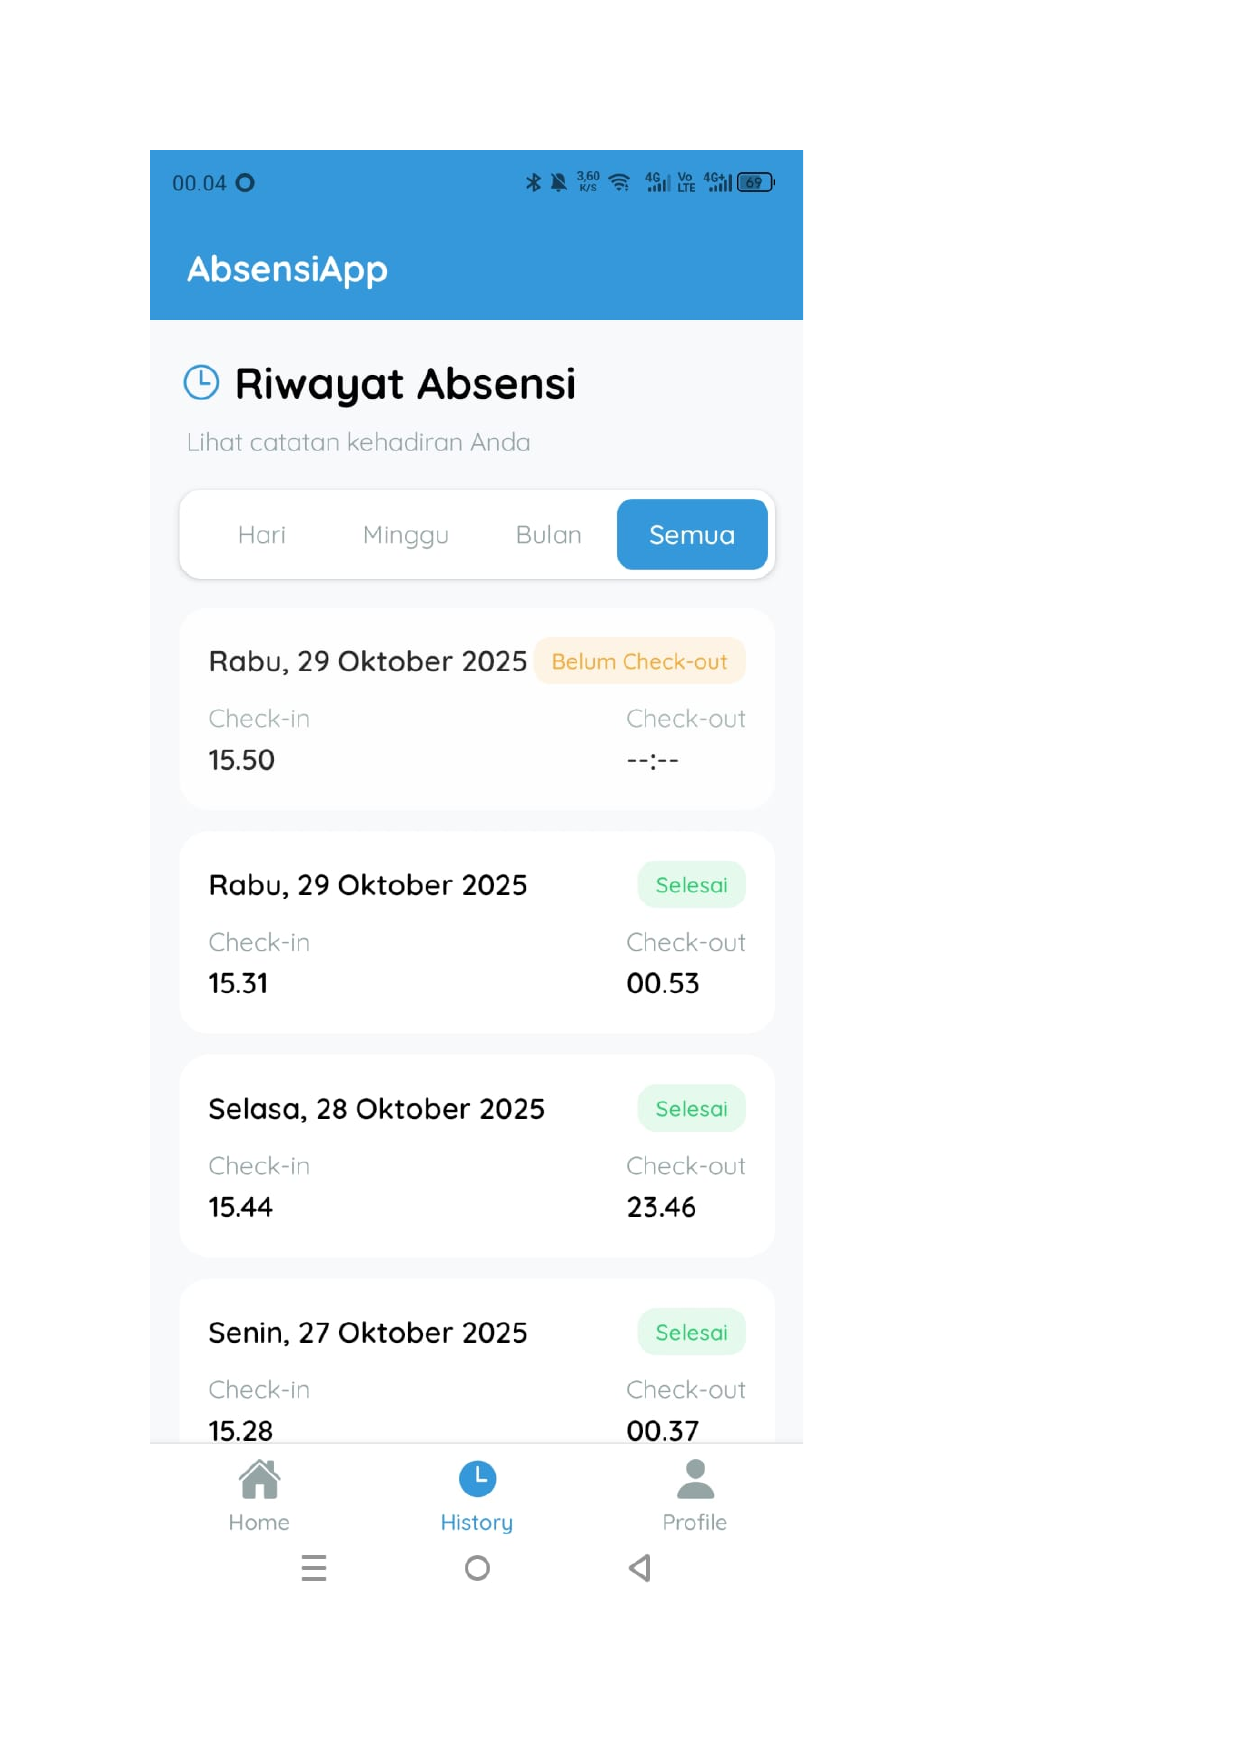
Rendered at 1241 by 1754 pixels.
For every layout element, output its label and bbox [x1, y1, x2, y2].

picture [150, 150, 804, 1604]
